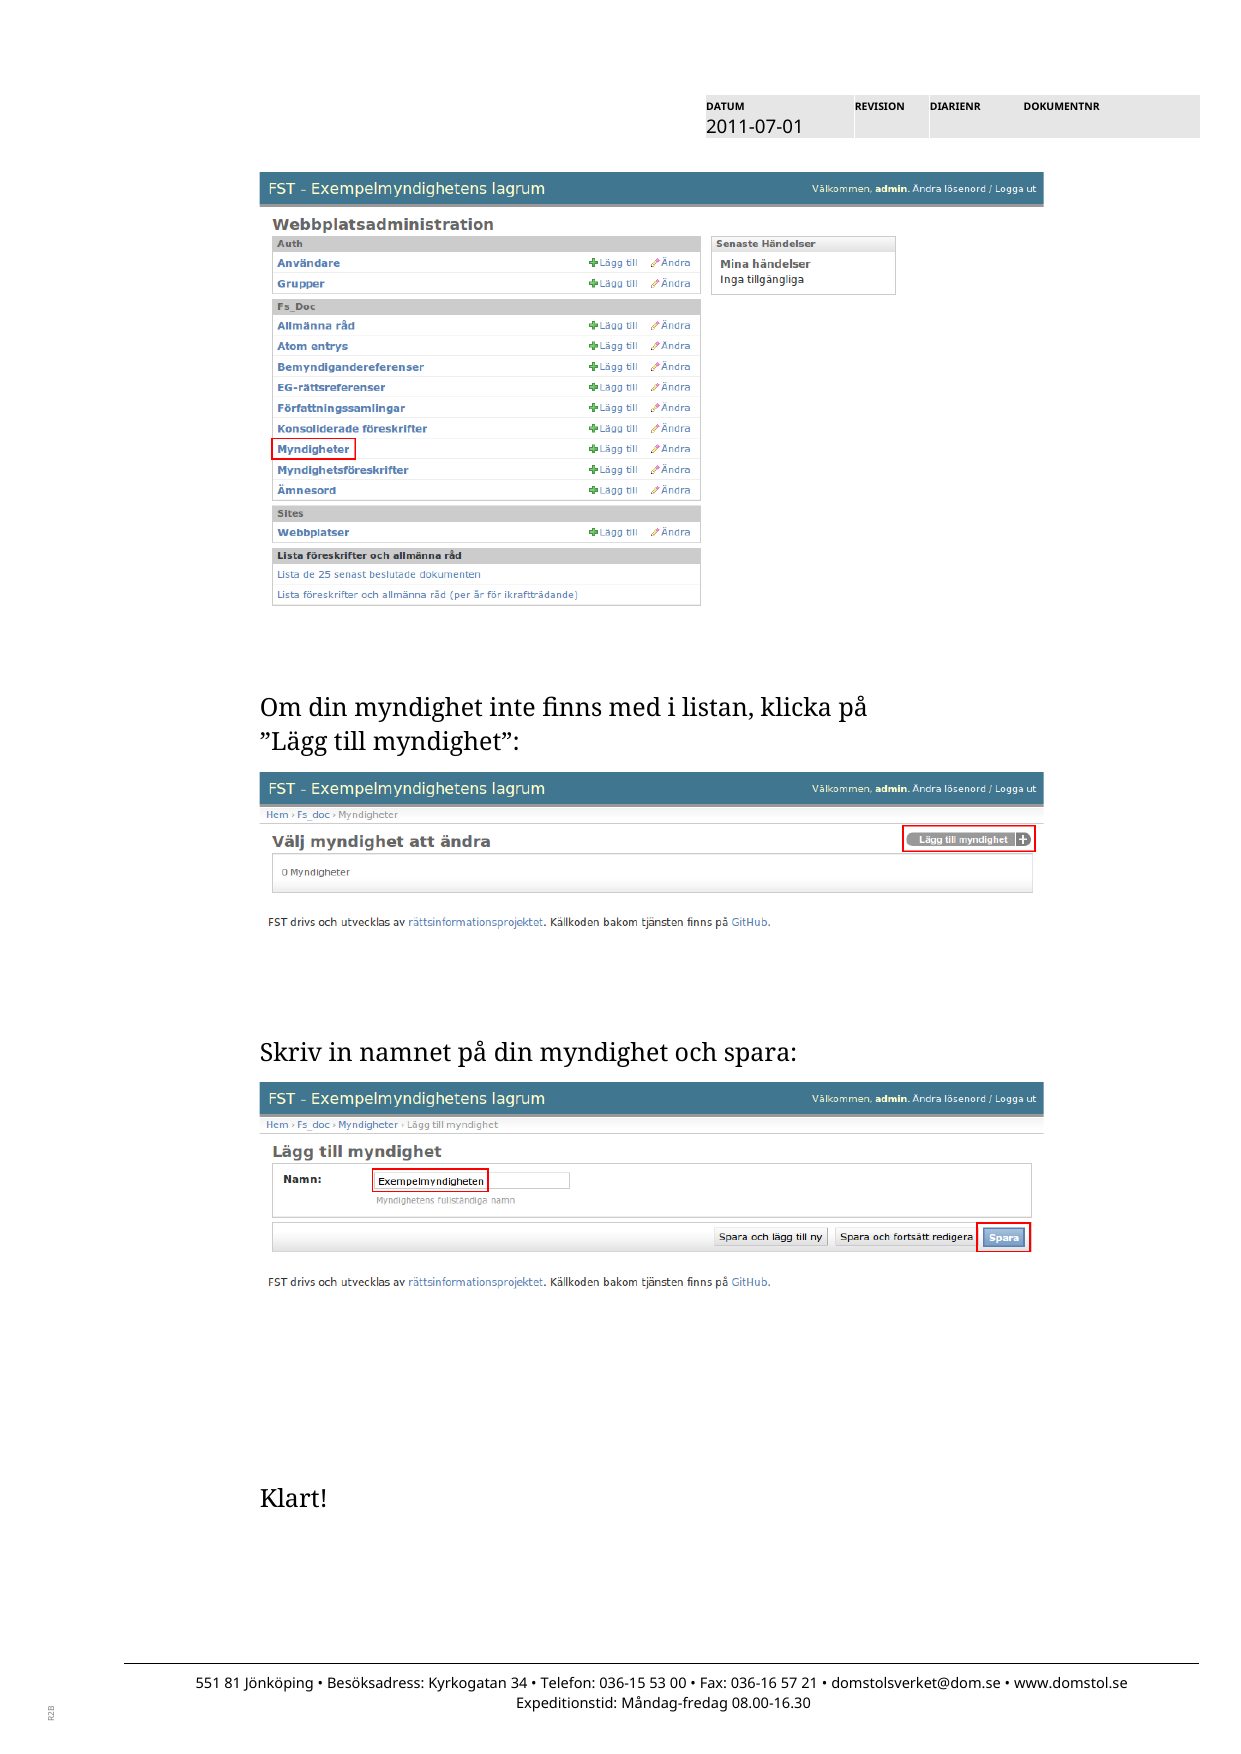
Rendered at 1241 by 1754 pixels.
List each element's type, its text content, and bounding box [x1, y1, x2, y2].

picture [259, 1082, 1044, 1321]
picture [259, 172, 1044, 627]
text Klart! [259, 1481, 915, 1515]
text Skriv in namnet på din myndighet och spara: [259, 1034, 915, 1068]
picture [259, 772, 1044, 972]
text Om din myndighet inte finns med i listan, klicka på ”Lägg till myndighet”: [259, 690, 915, 758]
